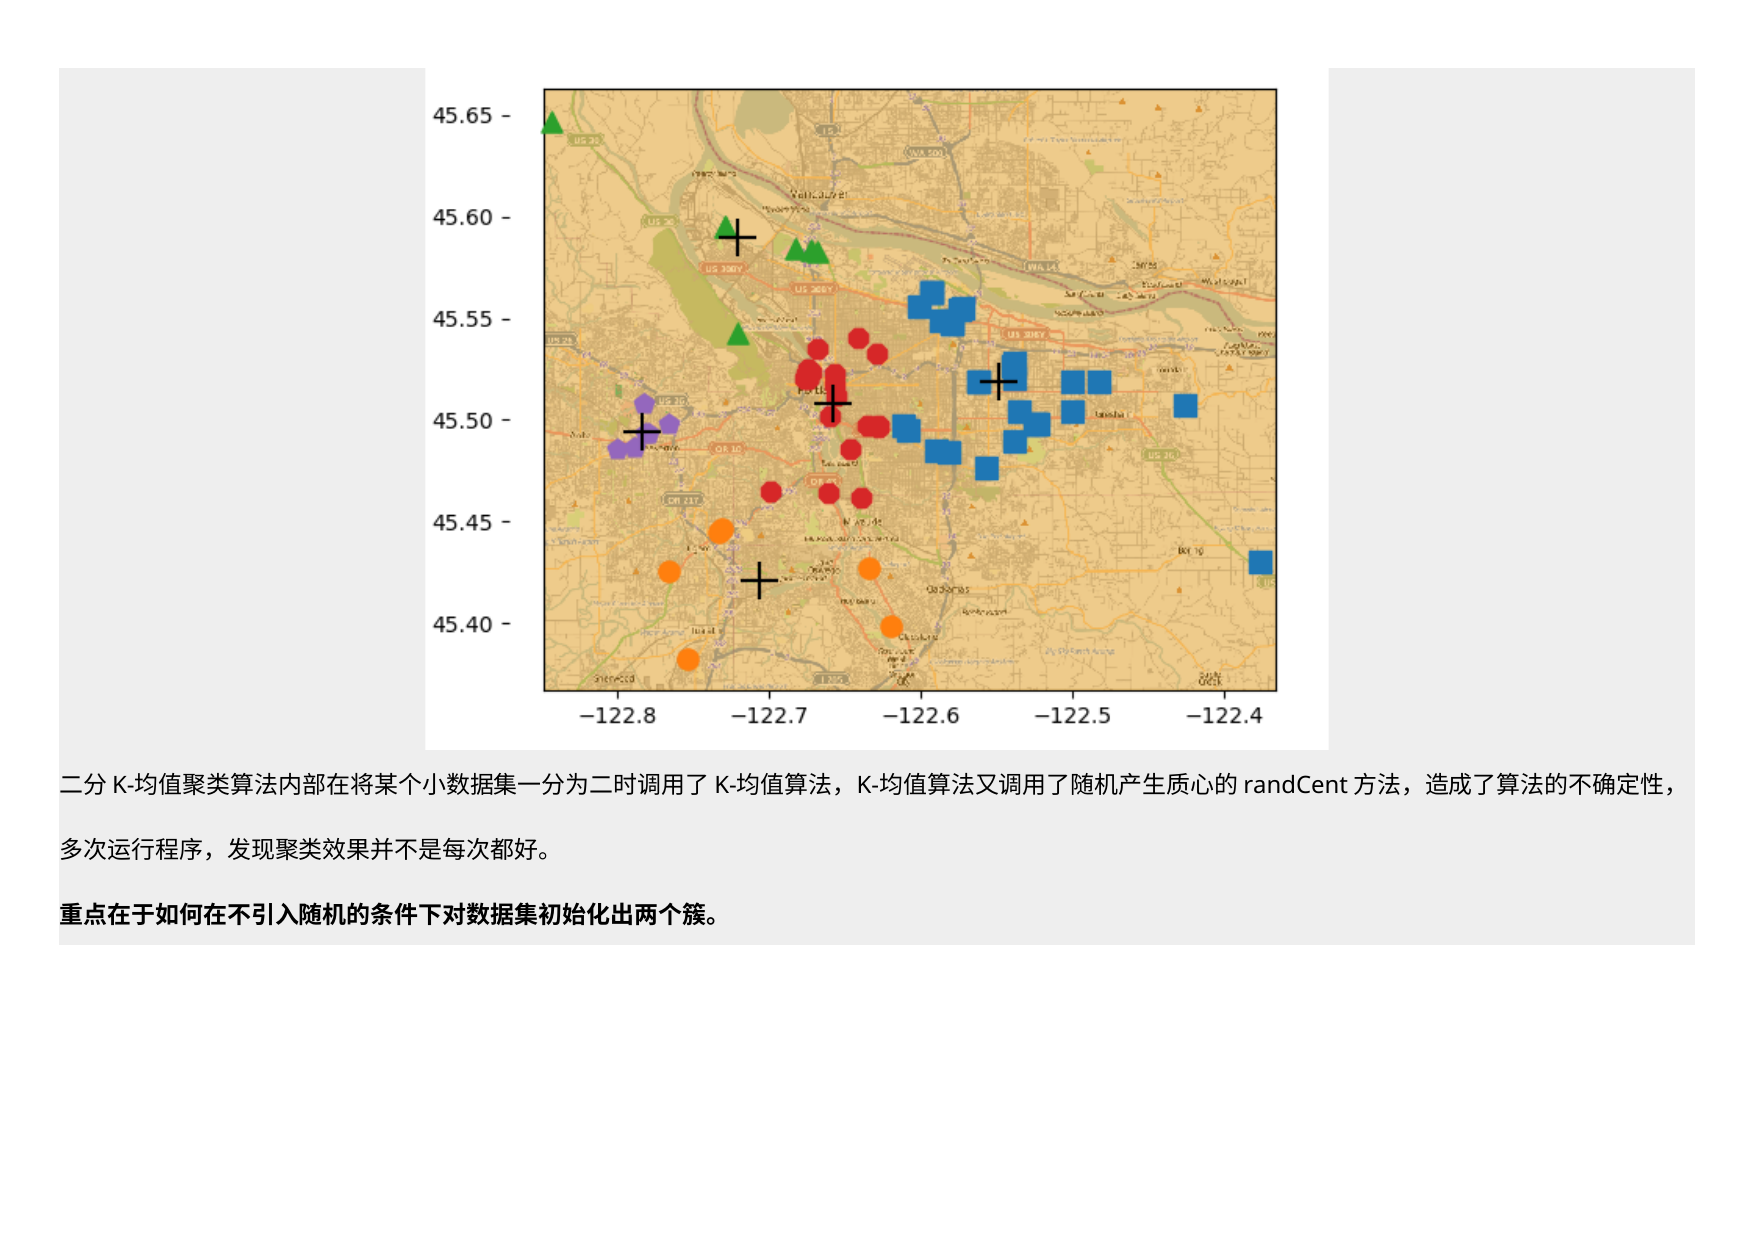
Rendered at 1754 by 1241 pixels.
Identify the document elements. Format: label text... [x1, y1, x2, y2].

picture [425, 67, 1329, 750]
text 重点在于如何在不引入随机的条件下对数据集初始化出两个簇。 [59, 880, 1695, 945]
text 二分K-均值聚类算法内部在将某个小数据集一分为二时调用了K-均值算法，K-均值算法又调用了随机产生质心的randCent方法，造成了算法的不确定性，多次运行程序，发现聚类效果并不是每次都好。 [59, 750, 1695, 880]
